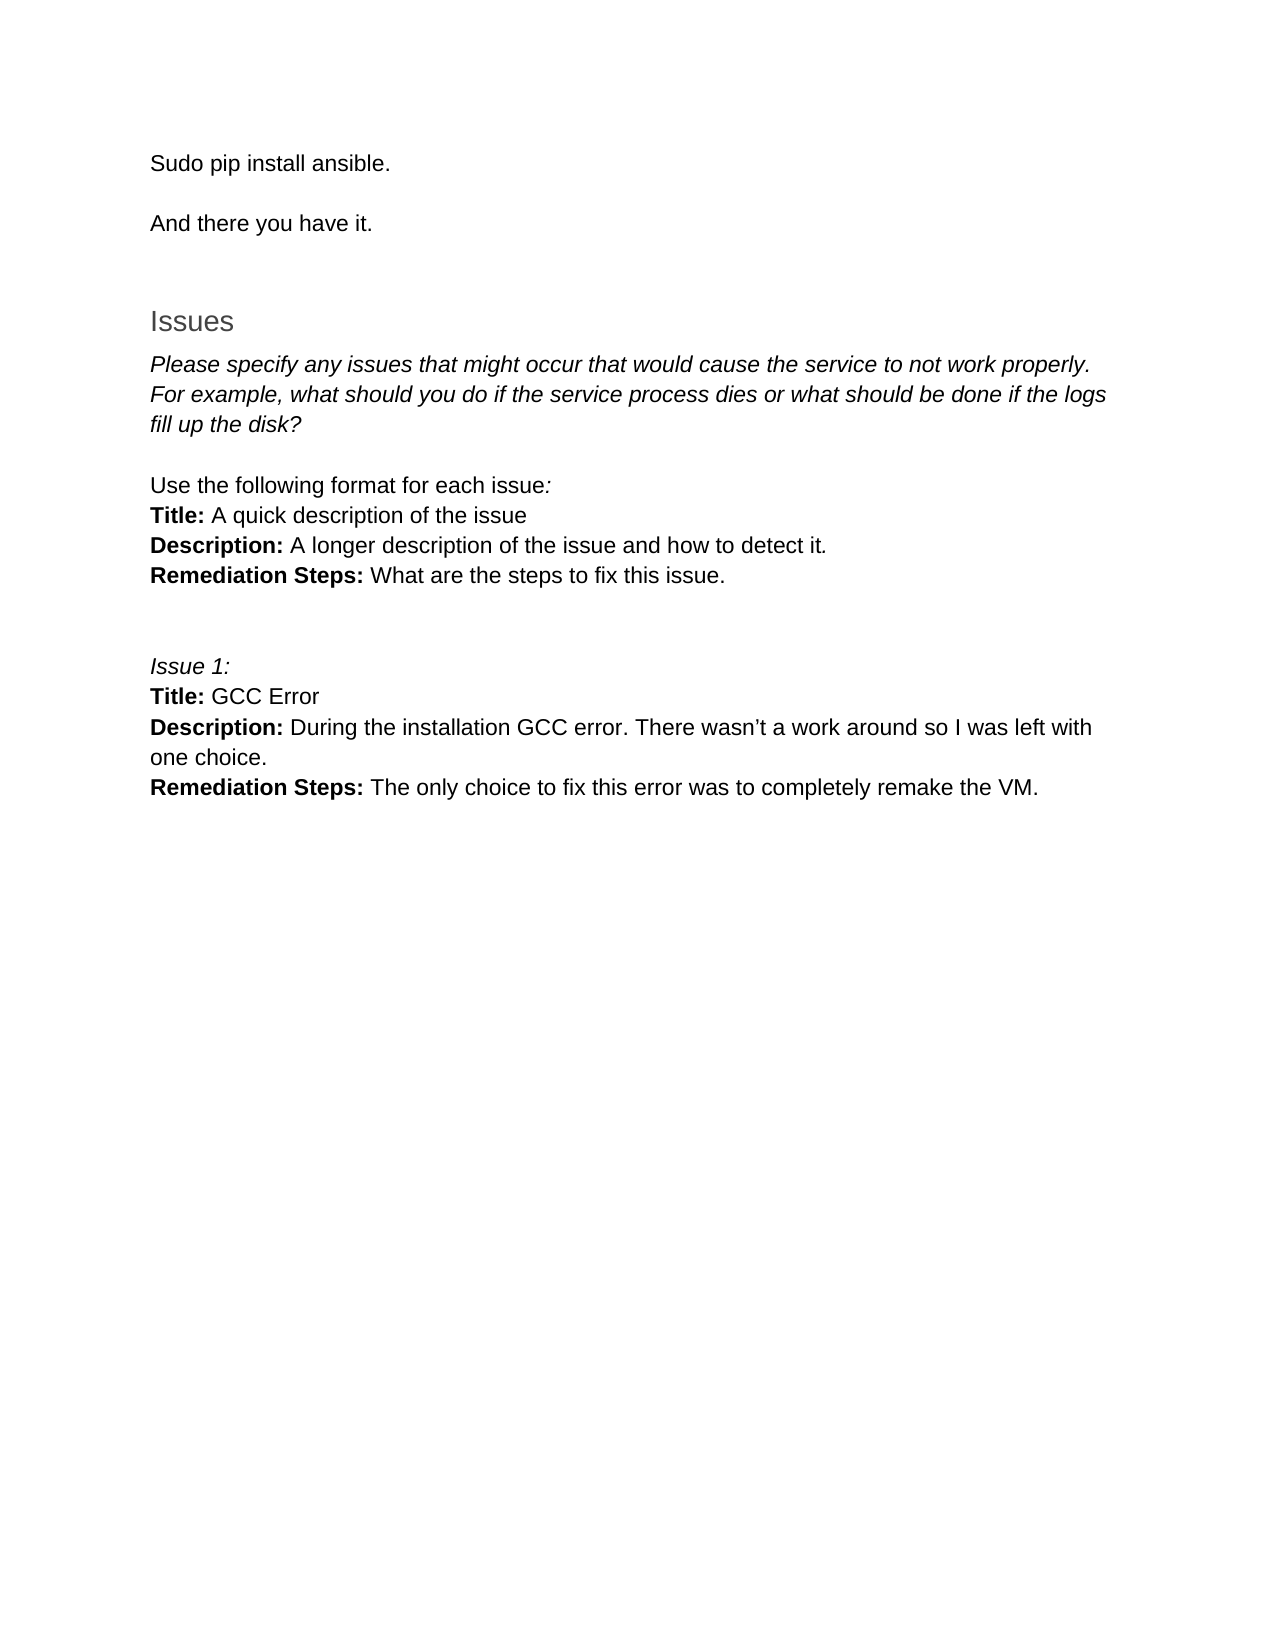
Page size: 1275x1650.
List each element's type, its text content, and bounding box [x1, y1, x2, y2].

text Remediation Steps: What are the steps to fix this issue. [150, 562, 1125, 589]
text Please specify any issues that might occur that would cause the service to not work properly. For example, what should you do if the service process dies or what should be done if the logs fill up the disk? [150, 351, 1125, 438]
text Sudo pip install ansible. [150, 150, 1125, 176]
subtitle Issues [150, 304, 1125, 338]
text Remediation Steps: The only choice to fix this error was to completely remake the VM. [150, 774, 1125, 800]
text Title: GCC Error [150, 683, 1125, 710]
text Title: A quick description of the issue [150, 502, 1125, 528]
text Use the following format for each issue: [150, 472, 1125, 498]
text Description: During the installation GCC error. There wasn’t a work around so I was left with one choice. [150, 713, 1125, 770]
text Description: A longer description of the issue and how to detect it. [150, 532, 1125, 559]
text Issue 1: [150, 653, 1125, 679]
text And there you have it. [150, 210, 1125, 237]
